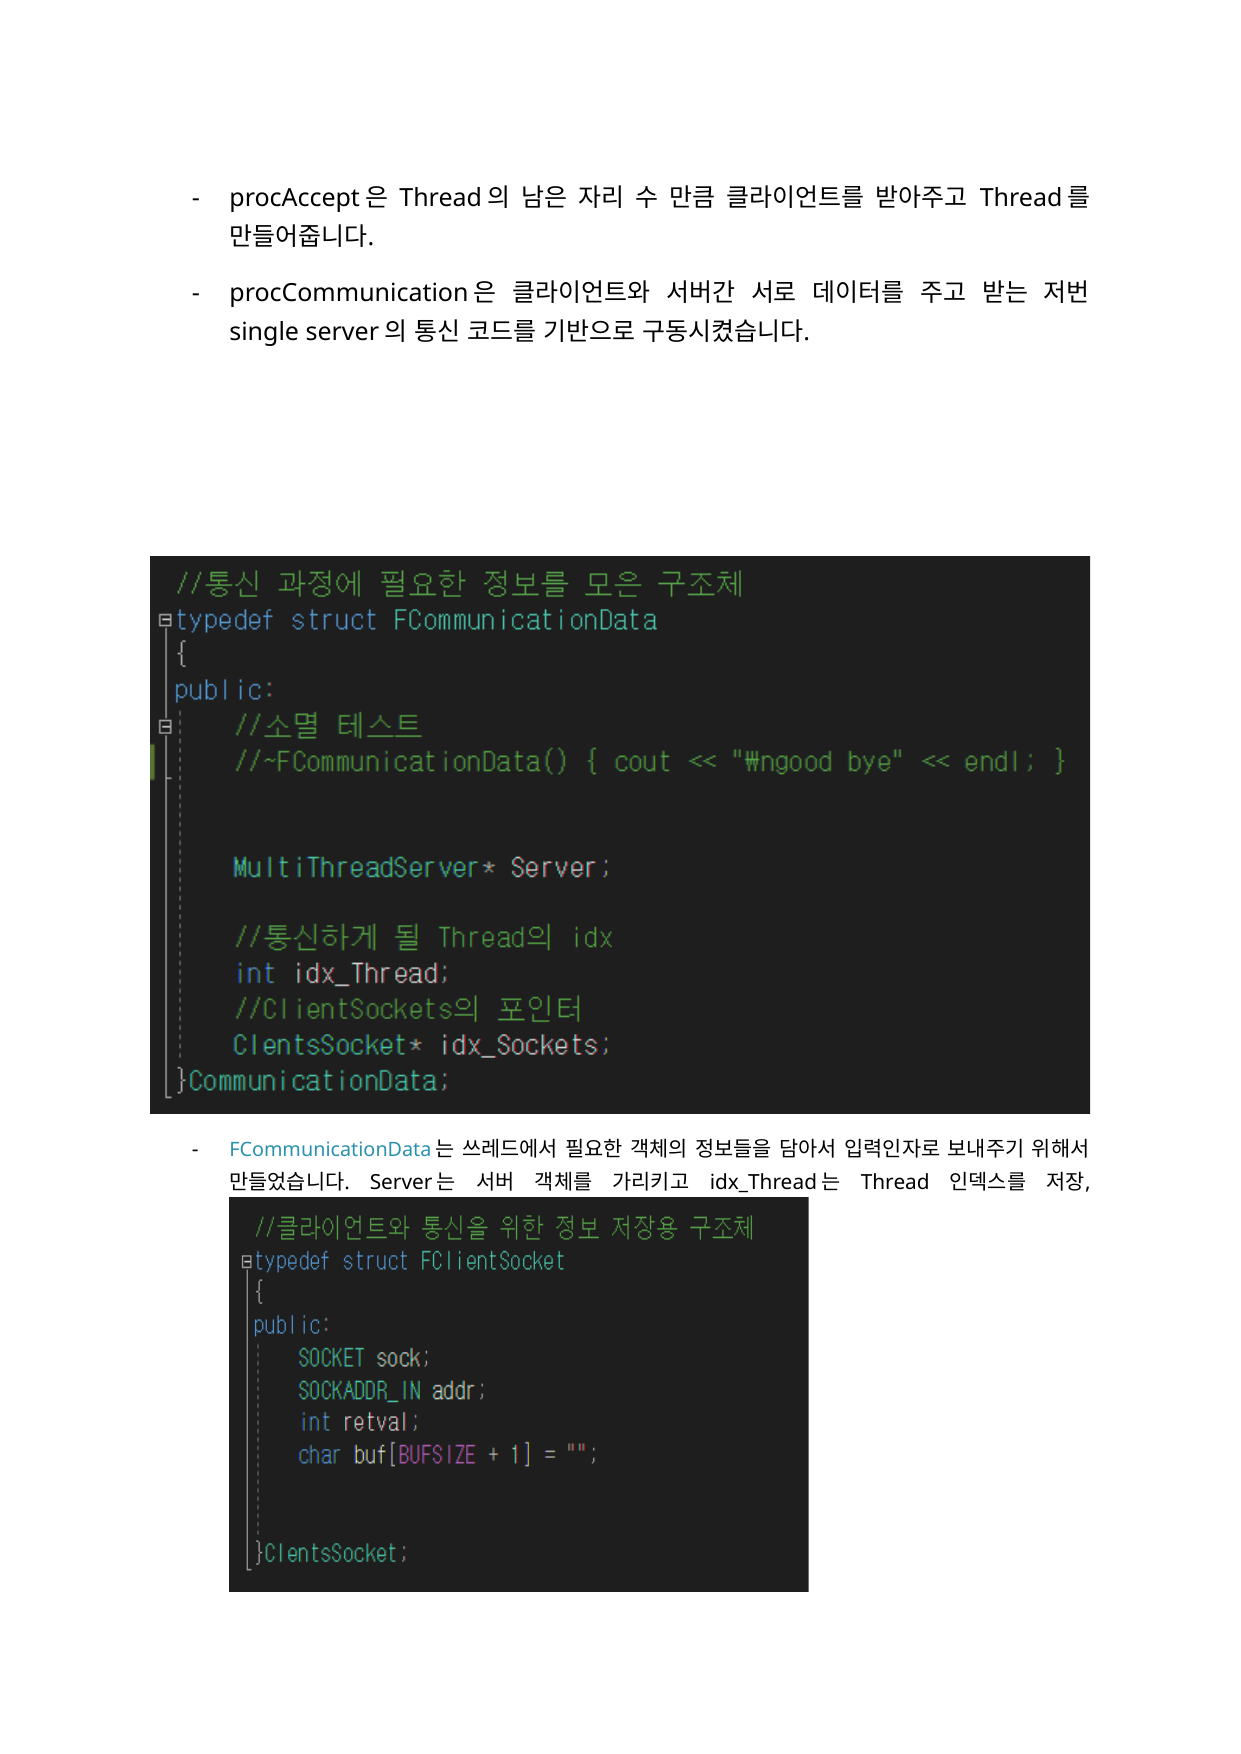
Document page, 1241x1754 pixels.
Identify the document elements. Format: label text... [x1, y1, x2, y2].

picture [150, 556, 1091, 1114]
picture [229, 1197, 809, 1592]
list procCommunication은 클라이언트와 서버간 서로 데이터를 주고 받는 저번 single server의 통신 코드를 기반으로 구동시켰습니다. [192, 272, 1090, 347]
list procAccept은 Thread의 남은 자리 수 만큼 클라이언트를 받아주고 Thread를 만들어줍니다. [192, 177, 1090, 252]
